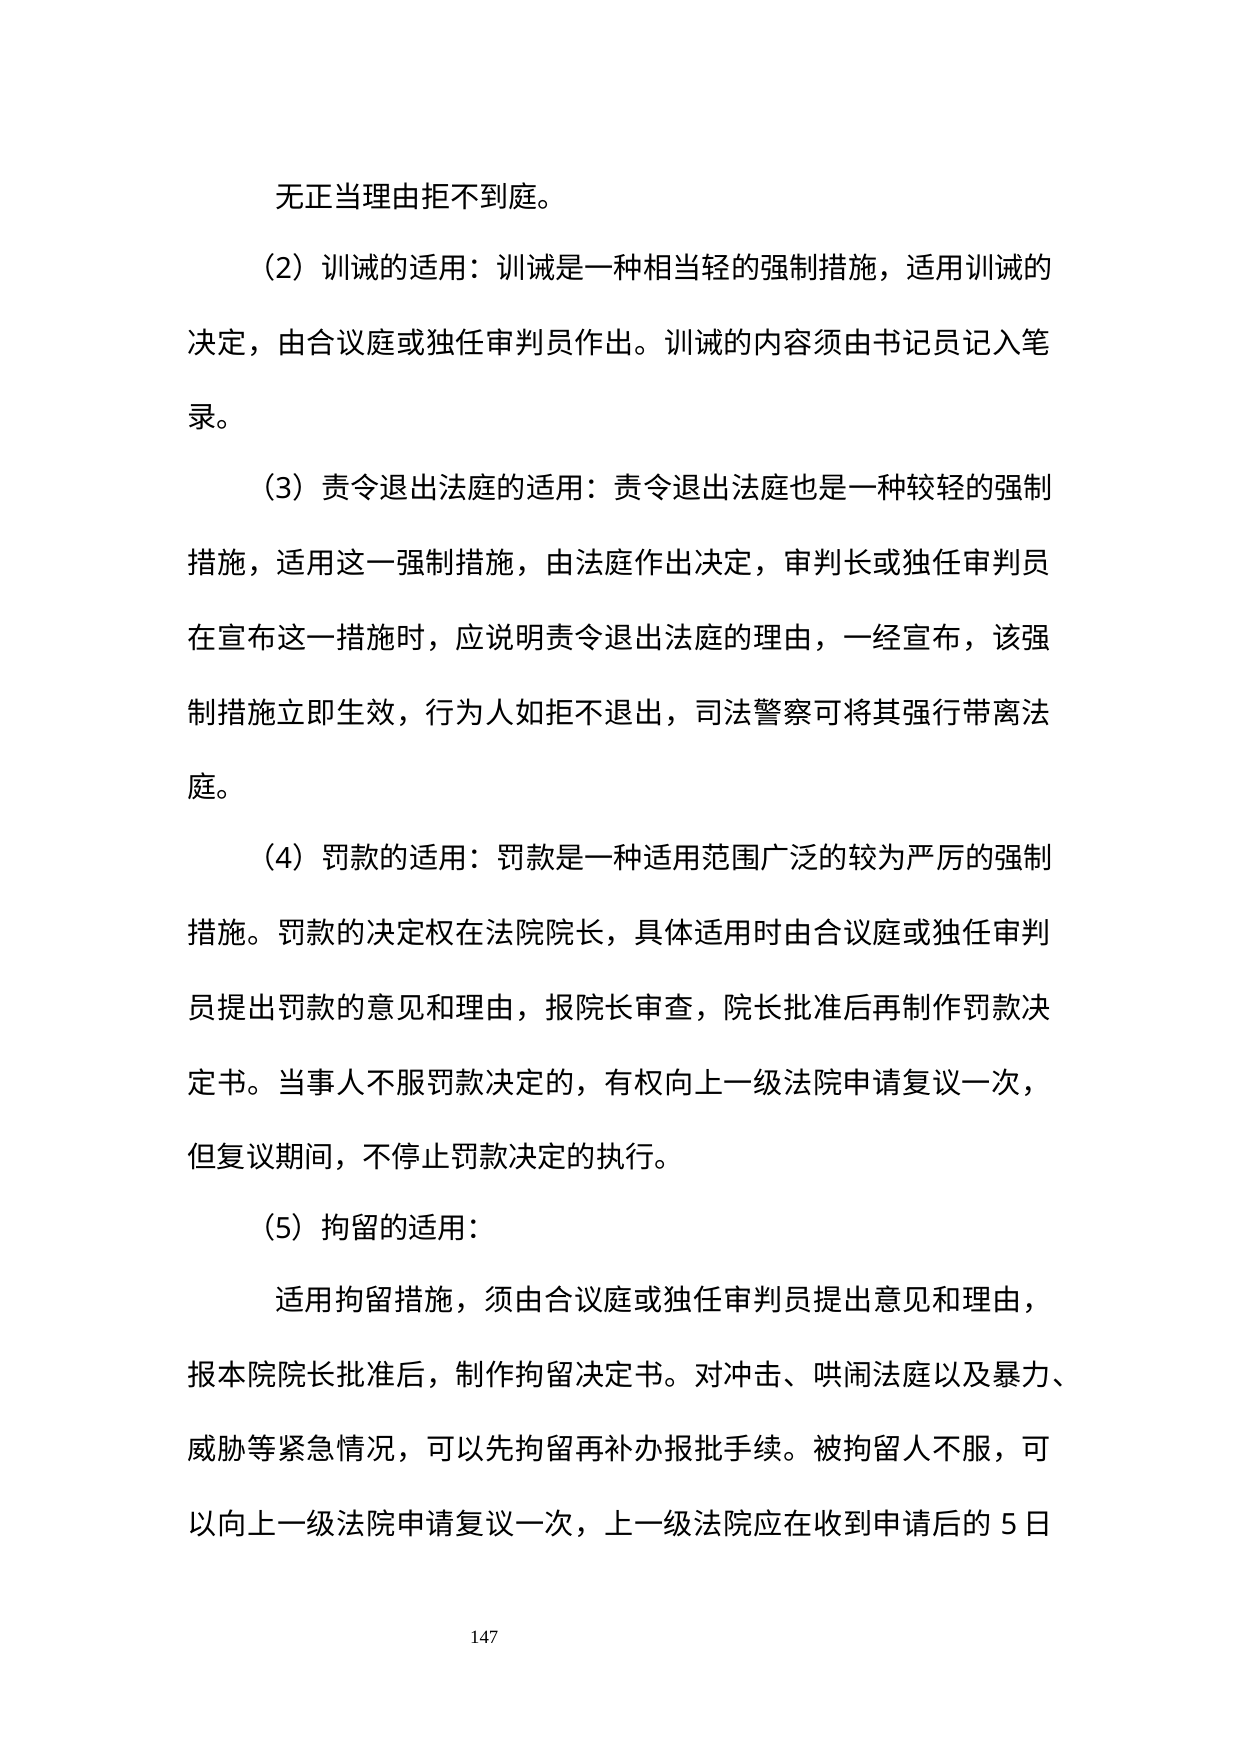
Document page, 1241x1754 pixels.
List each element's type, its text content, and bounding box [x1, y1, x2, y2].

text （3）责令退出法庭的适用：责令退出法庭也是一种较轻的强制措施，适用这一强制措施，由法庭作出决定，审判长或独任审判员在宣布这一措施时，应说明责令退出法庭的理由，一经宣布，该强制措施立即生效，行为人如拒不退出，司法警察可将其强行带离法庭。 [187, 454, 1053, 818]
text （5）拘留的适用： [187, 1194, 1053, 1259]
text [187, 1265, 1053, 1554]
text 无正当理由拒不到庭。 [187, 162, 1053, 227]
text （2）训诫的适用：训诫是一种相当轻的强制措施，适用训诫的决定，由合议庭或独任审判员作出。训诫的内容须由书记员记入笔录。 [187, 233, 1053, 448]
text （4）罚款的适用：罚款是一种适用范围广泛的较为严厉的强制措施。罚款的决定权在法院院长，具体适用时由合议庭或独任审判员提出罚款的意见和理由，报院长审查，院长批准后再制作罚款决定书。当事人不服罚款决定的，有权向上一级法院申请复议一次，但复议期间，不停止罚款决定的执行。 [187, 824, 1053, 1188]
